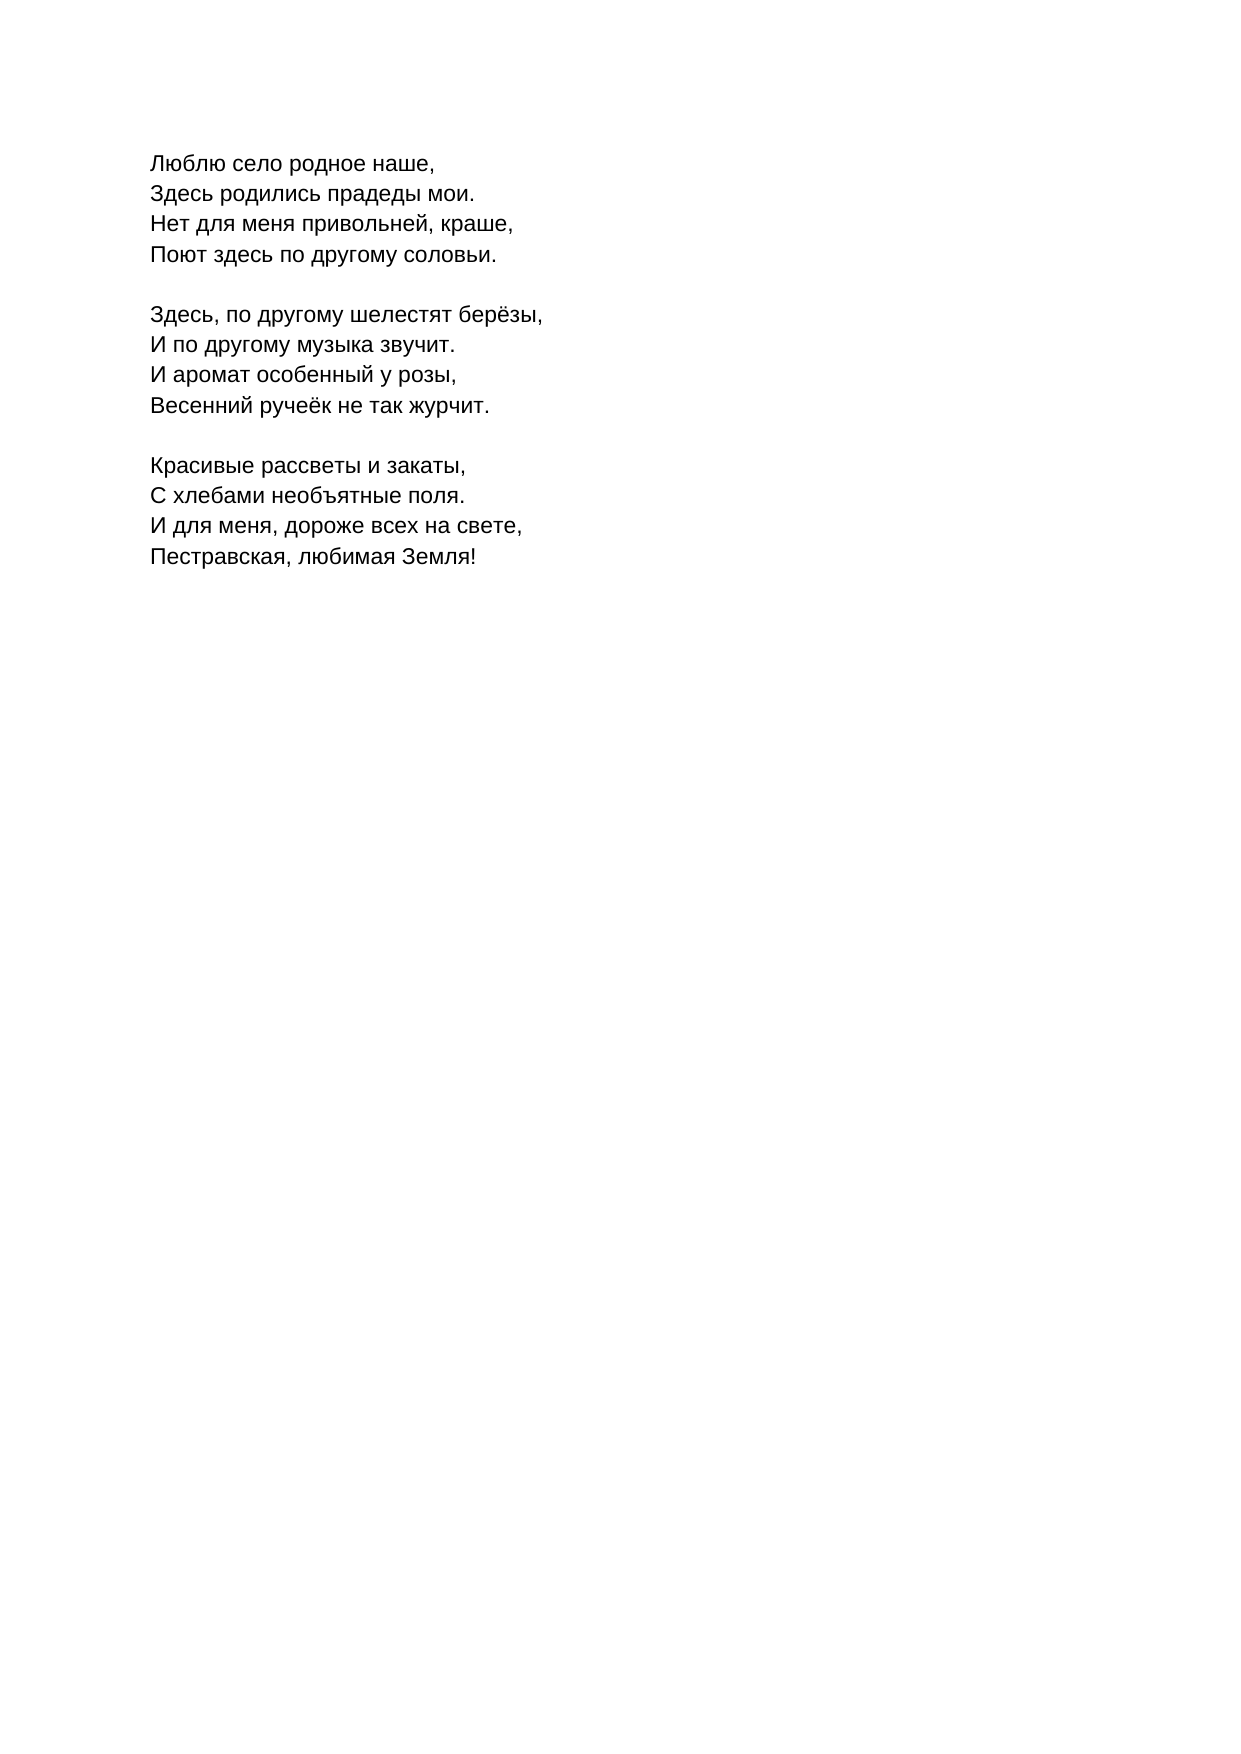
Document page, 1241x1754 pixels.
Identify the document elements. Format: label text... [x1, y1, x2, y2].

text Поют здесь по другому соловьи. [150, 241, 1090, 267]
text И для меня, дороже всех на свете, [150, 512, 1090, 539]
text Нет для меня привольней, краше, [150, 210, 1090, 237]
text И аромат особенный у розы, [150, 361, 1090, 388]
text С хлебами необъятные поля. [150, 482, 1090, 509]
text Весенний ручеёк не так журчит. [150, 392, 1090, 418]
text Люблю село родное наше, Здесь родились прадеды мои. [150, 150, 1090, 207]
text Здесь, по другому шелестят берёзы, И по другому музыка звучит. [150, 301, 1090, 358]
text Красивые рассветы и закаты, [150, 452, 1090, 478]
text Пестравская, любимая Земля! [150, 543, 1090, 569]
